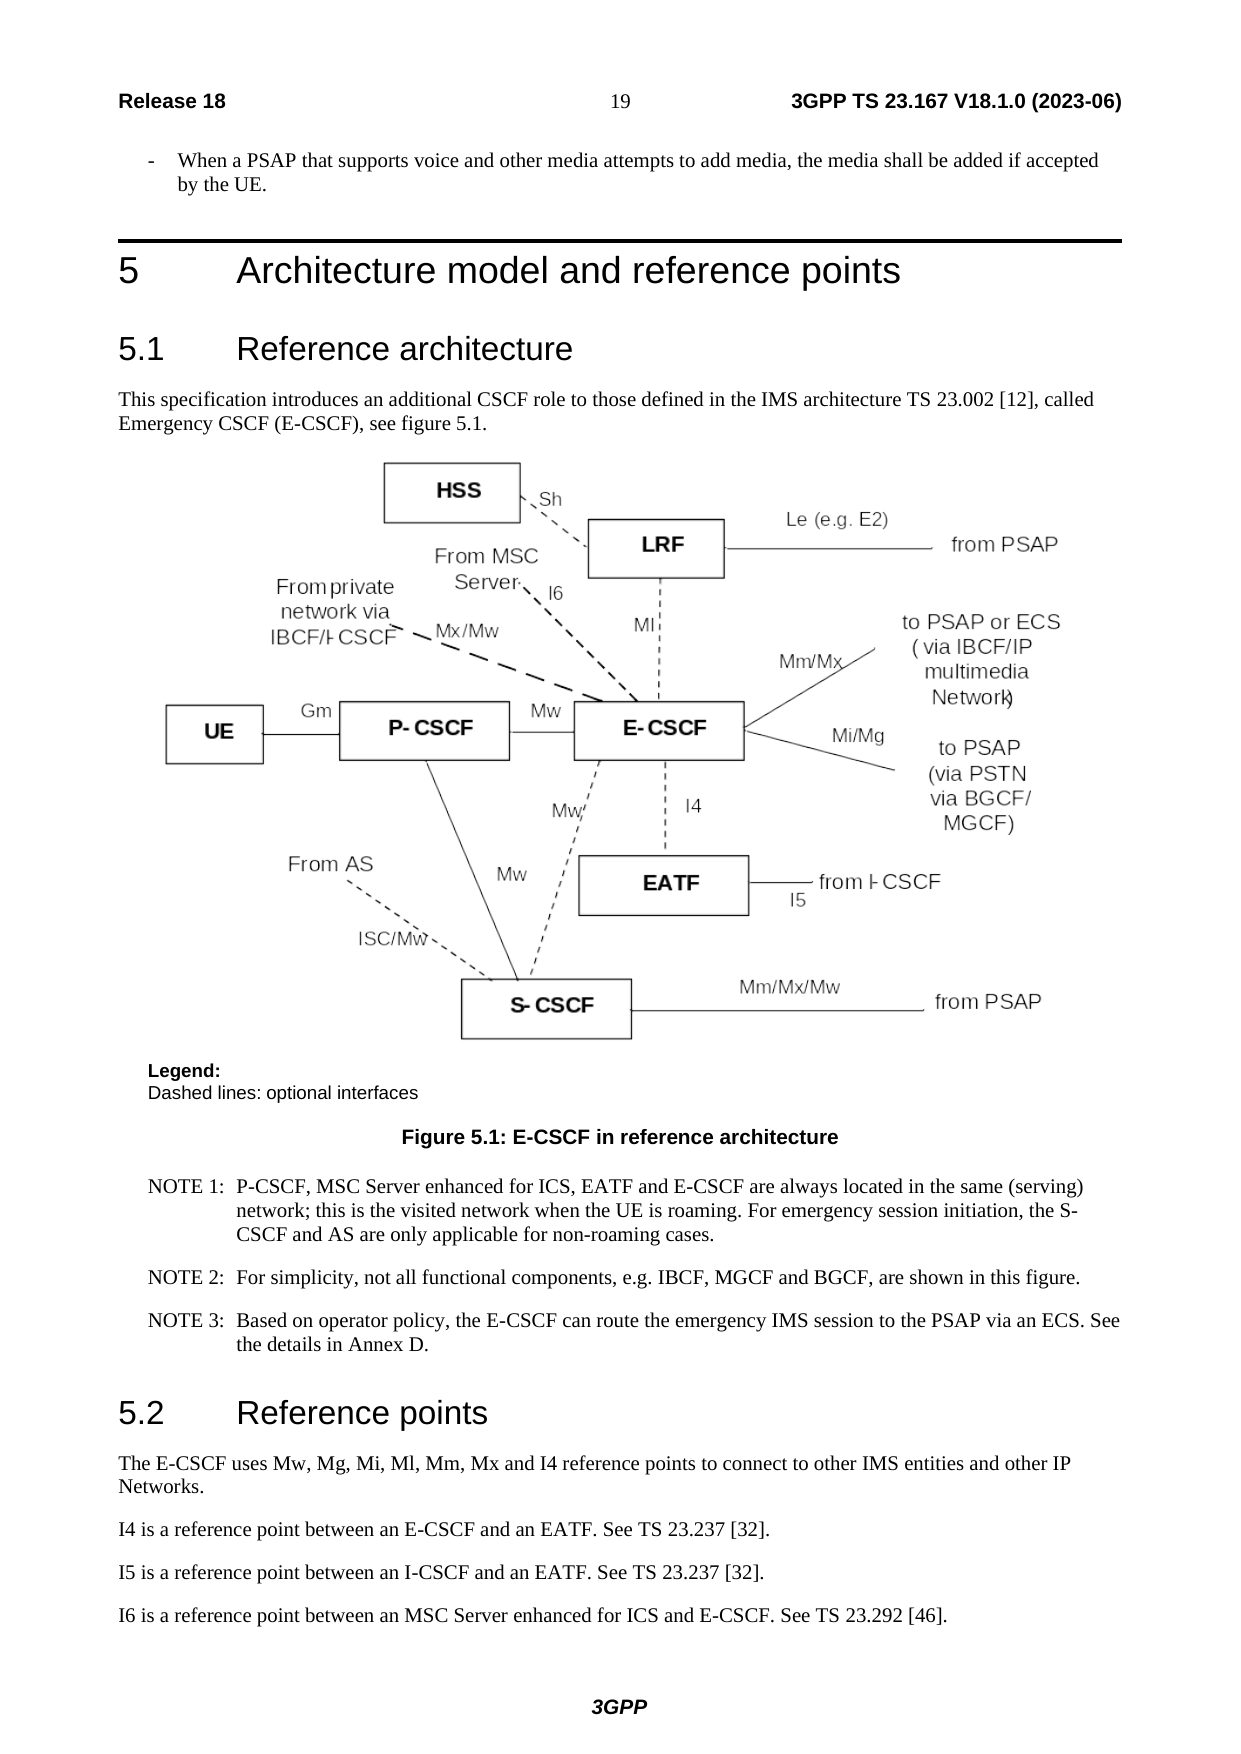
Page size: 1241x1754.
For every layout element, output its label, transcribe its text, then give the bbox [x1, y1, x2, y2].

subtitle 5 Architecture model and reference points [118, 243, 1122, 292]
text NOTE 2: For simplicity, not all functional components, e.g. IBCF, MGCF and BGCF, are shown in this figure. [148, 1265, 1122, 1289]
text I6 is a reference point between an MSC Server enhanced for ICS and E-CSCF. See TS 23.292 [46]. [118, 1603, 1122, 1627]
text NOTE 3: Based on operator policy, the E-CSCF can route the emergency IMS session to the PSAP via an ECS. See the details in Annex D. [148, 1308, 1122, 1356]
subtitle 5.2 Reference points [118, 1393, 1122, 1432]
text Dashed lines: optional interfaces [148, 1082, 1122, 1103]
text The E-CSCF uses Mw, Mg, Mi, Ml, Mm, Mx and I4 reference points to connect to other IMS entities and other IP Networks. [118, 1450, 1122, 1498]
text I5 is a reference point between an I-CSCF and an EATF. See TS 23.237 [32]. [118, 1560, 1122, 1584]
text This specification introduces an additional CSCF role to those defined in the IMS architecture TS 23.002 [12], called Emergency CSCF (E-CSCF), see figure 5.1. [118, 387, 1122, 435]
text NOTE 1: P-CSCF, MSC Server enhanced for ICS, EATF and E-CSCF are always located in the same (serving) network; this is the visited network when the UE is roaming. For emergency session initiation, the S-CSCF and AS are only applicable for non-roaming cases. [148, 1174, 1122, 1246]
text Figure 5.1: E-CSCF in reference architecture [118, 1125, 1122, 1149]
subtitle 5.1 Reference architecture [118, 329, 1122, 368]
text Legend: [148, 1060, 1122, 1082]
text I4 is a reference point between an E-CSCF and an EATF. See TS 23.237 [32]. [118, 1517, 1122, 1541]
text - When a PSAP that supports voice and other media attempts to add media, the media shall be added if accepted by the UE. [148, 147, 1122, 196]
